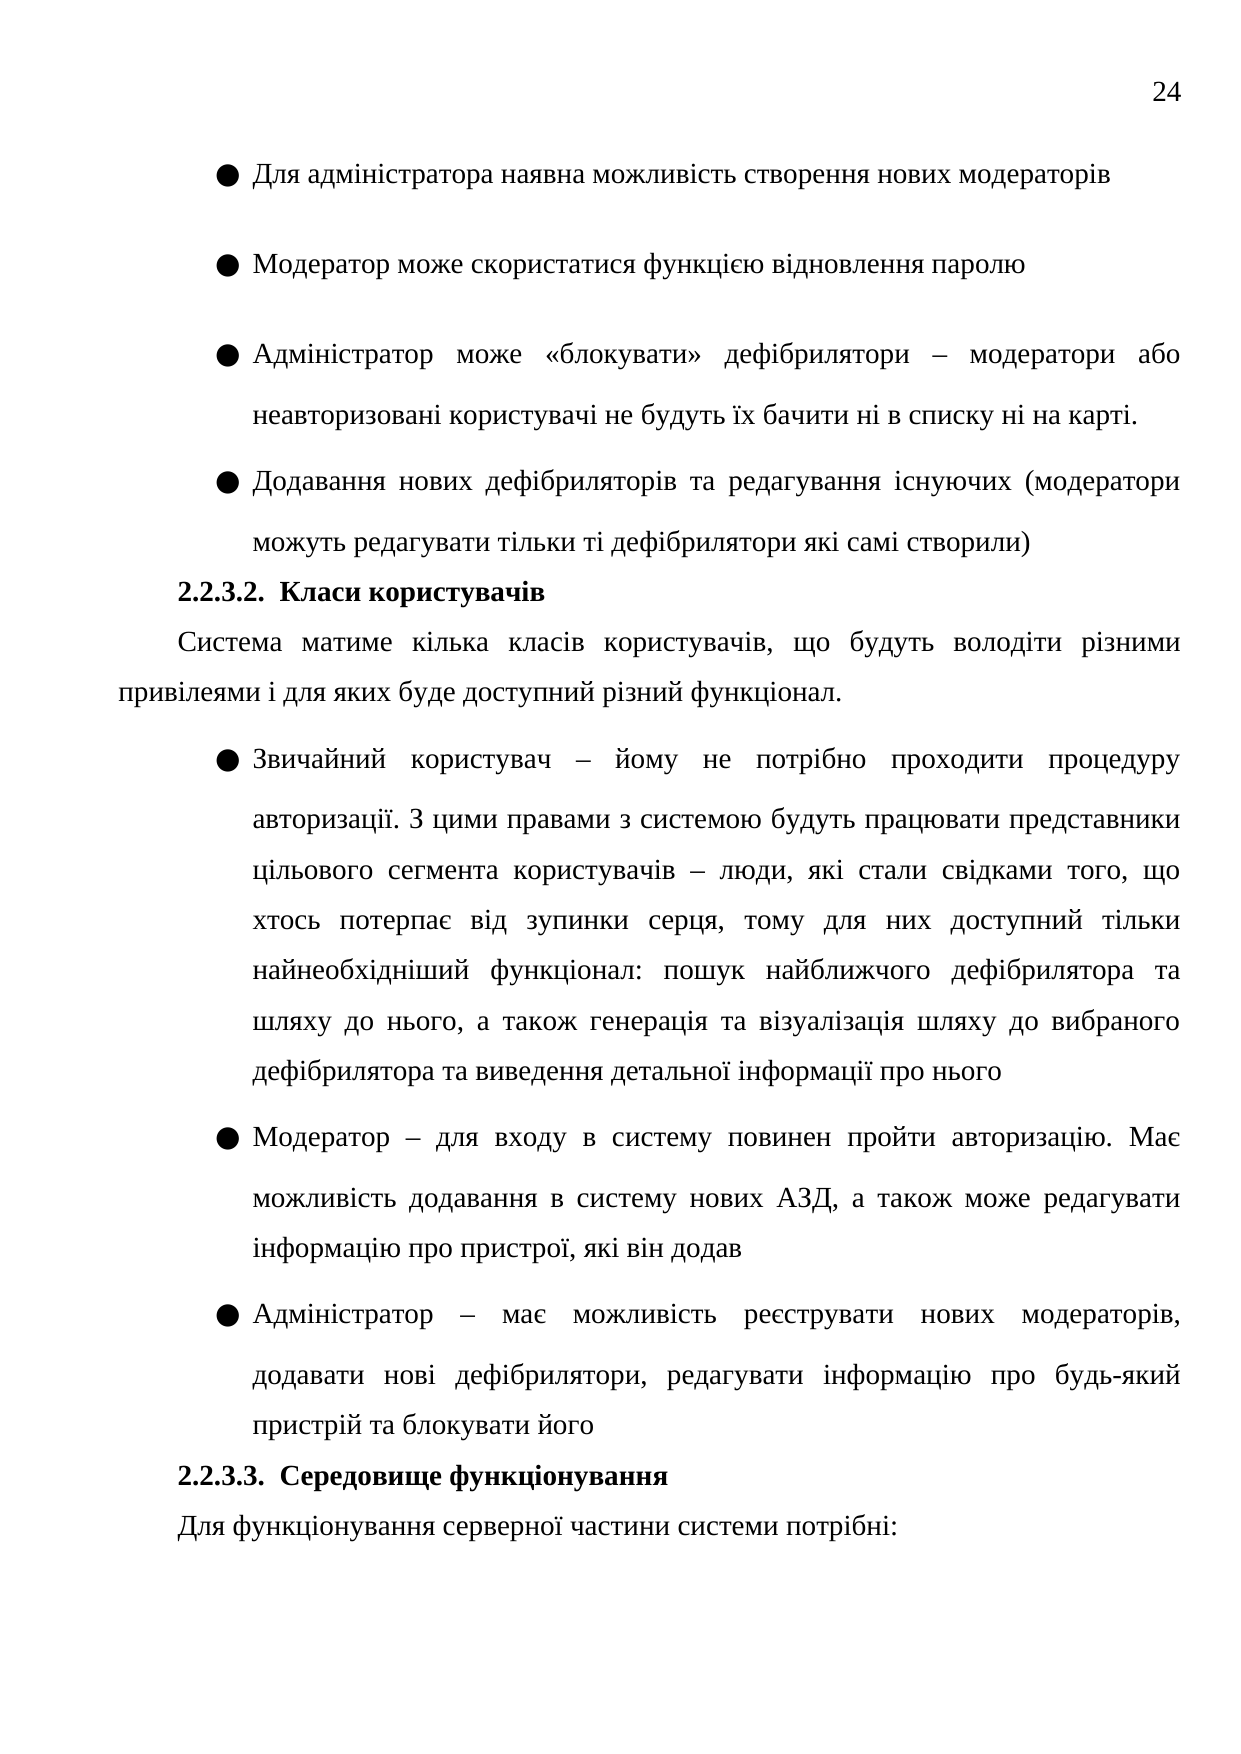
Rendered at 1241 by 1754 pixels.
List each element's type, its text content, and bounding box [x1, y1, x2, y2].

list Додавання нових дефібриляторів та редагування існуючих (модератори можуть редагувати тільки ті дефібрилятори які самі створили) [215, 447, 1181, 557]
text 2.2.3.3. Середовище функціонування [177, 1458, 1181, 1491]
list Для адміністратора наявна можливість створення нових модераторів [215, 141, 1181, 201]
list Адміністратор може «блокувати» дефібрилятори – модератори або неавторизовані користувачі не будуть їх бачити ні в списку ні на карті. [215, 320, 1181, 430]
list Адміністратор – має можливість реєструвати нових модераторів, додавати нові дефібрилятори, редагувати інформацію про будь-який пристрій та блокувати його [215, 1281, 1181, 1441]
text Для функціонування серверної частини системи потрібні: [118, 1508, 1181, 1542]
text 2.2.3.2. Класи користувачів [177, 574, 1181, 607]
list Модератор може скористатися функцією відновлення паролю [215, 231, 1181, 290]
list Звичайний користувач – йому не потрібно проходити процедуру авторизації. З цими правами з системою будуть працювати представники цільового сегмента користувачів – люди, які стали свідками того, що хтось потерпає від зупинки серця, тому для них доступний тільки найнеобхідніший функціонал: пошук найближчого дефібрилятора та шляху до нього, а також генерація та візуалізація шляху до вибраного дефібрилятора та виведення детальної інформації про нього [215, 725, 1181, 1087]
text Система матиме кілька класів користувачів, що будуть володіти різними привілеями і для яких буде доступний різний функціонал. [118, 624, 1181, 708]
list Модератор – для входу в систему повинен пройти авторизацію. Має можливість додавання в систему нових АЗД, а також може редагувати інформацію про пристрої, які він додав [215, 1103, 1181, 1264]
